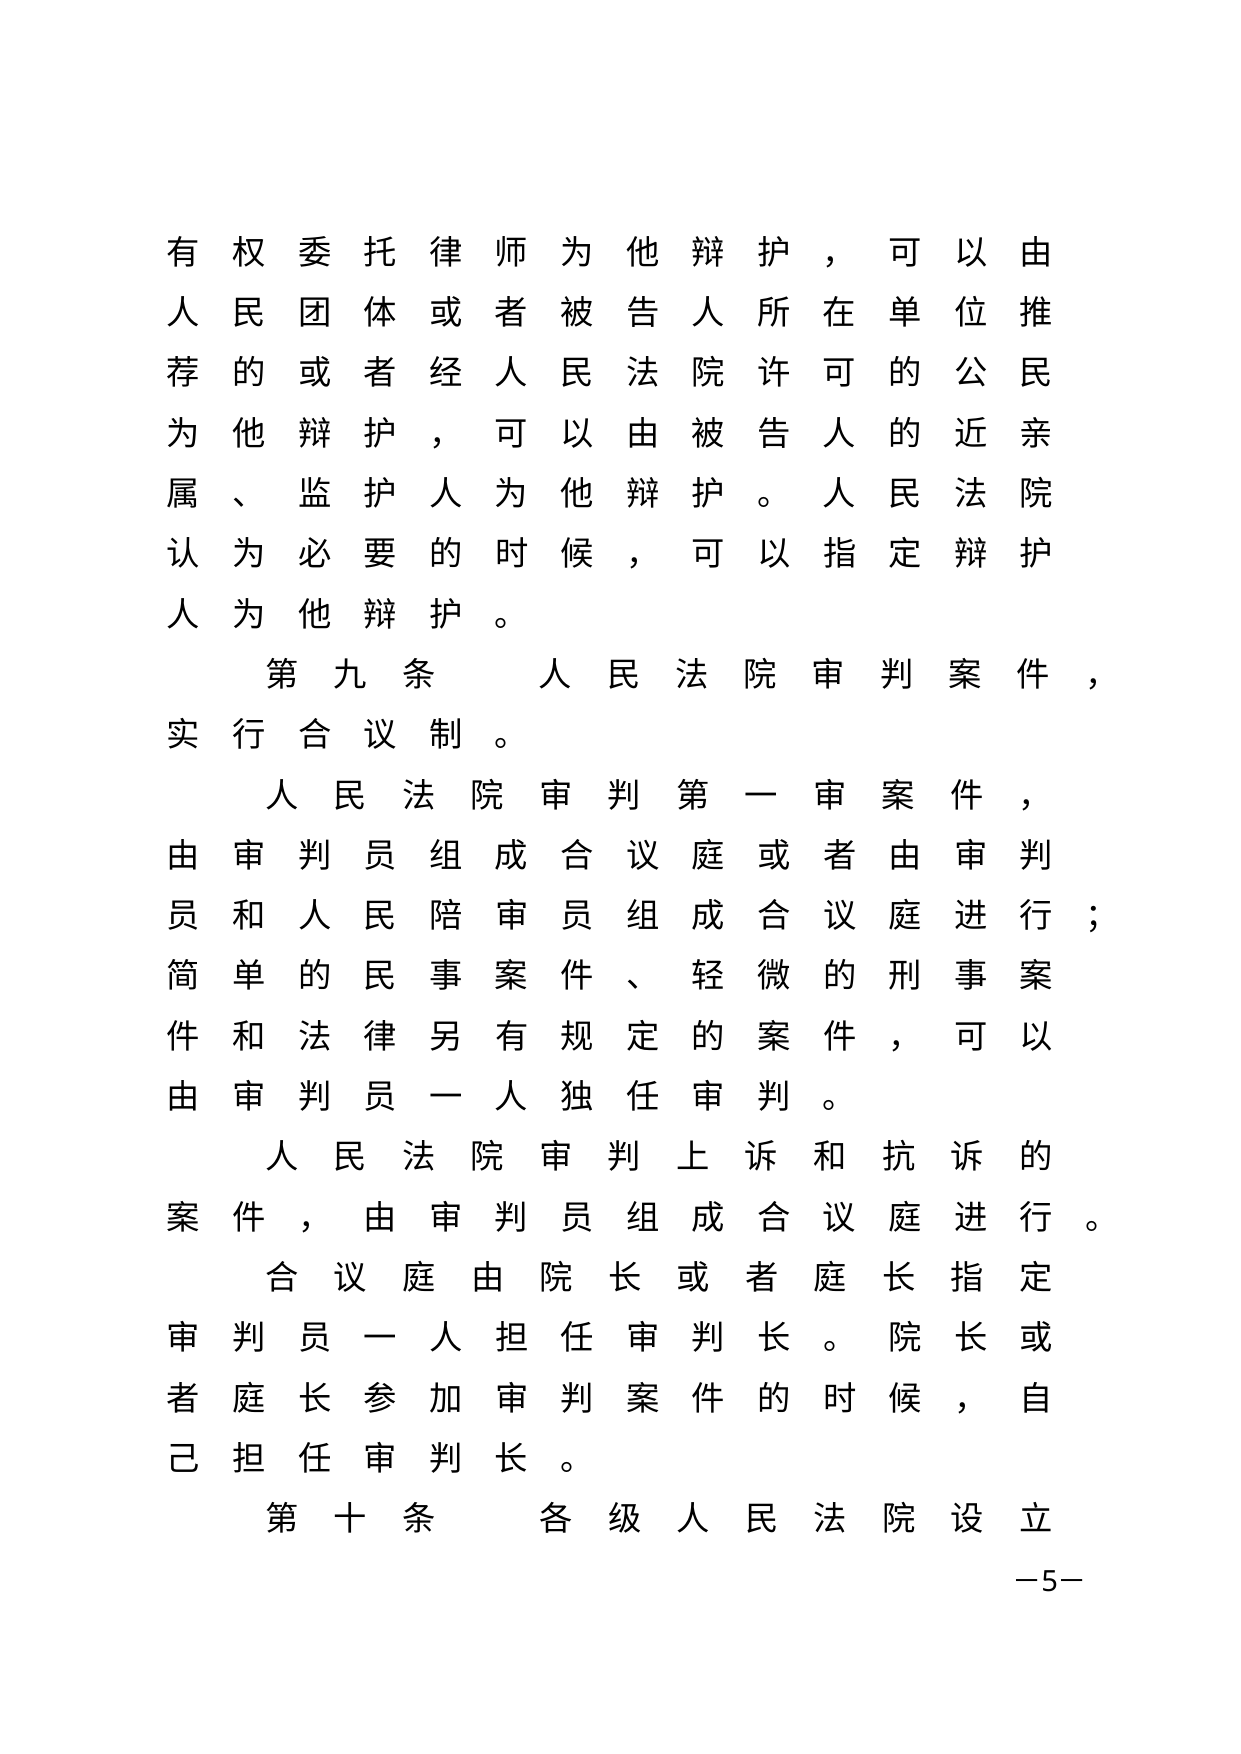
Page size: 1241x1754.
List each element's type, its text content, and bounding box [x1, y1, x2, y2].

text 第九条 人民法院审判案件，实行合议制。 [167, 642, 1085, 762]
text 第八条 被告人有权获得辩护。被告人除自己进行辩护外，有权委托律师为他辩护，可以由人民团体或者被告人所在单位推荐的或者经人民法院许可的公民为他辩护，可以由被告人的近亲属、监护人为他辩护。人民法院认为必要的时候，可以指定辩护人为他辩护。 [167, 219, 1085, 642]
text 合议庭由院长或者庭长指定审判员一人担任审判长。院长或者庭长参加审判案件的时候，自己担任审判长。 [167, 1245, 1085, 1486]
text 人民法院审判上诉和抗诉的案件，由审判员组成合议庭进行。 [167, 1124, 1085, 1245]
text 第十条 各级人民法院设立审判委员会，实行民主集中制。审判委员会的任务是总结审判经验，讨论重大的或者疑难的案件和其他有关审判工作的问题。 [167, 1486, 1085, 1546]
text 人民法院审判第一审案件，由审判员组成合议庭或者由审判员和人民陪审员组成合议庭进行；简单的民事案件、轻微的刑事案件和法律另有规定的案件，可以由审判员一人独任审判。 [167, 762, 1085, 1124]
